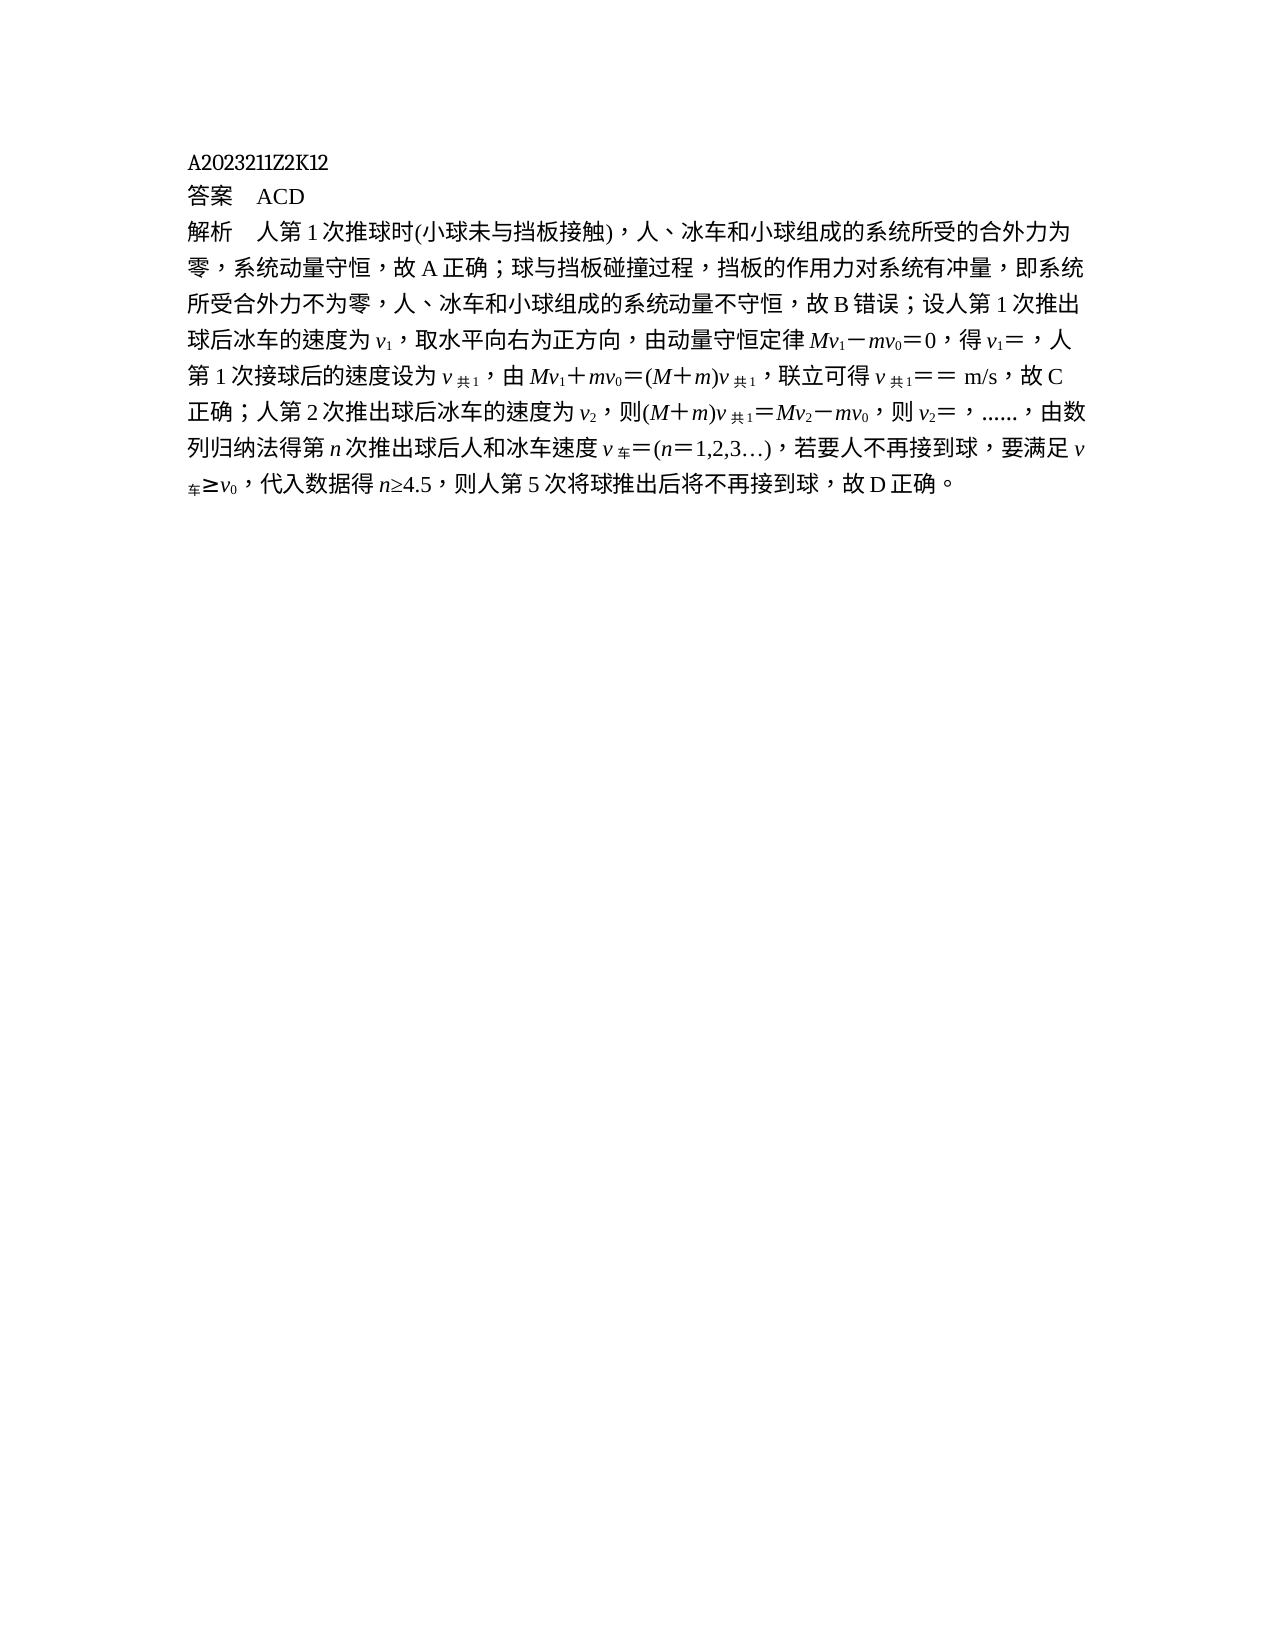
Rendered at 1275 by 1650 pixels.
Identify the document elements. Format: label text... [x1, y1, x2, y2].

text 答案 ACD [187, 180, 1087, 211]
text 解析 人第1次推球时(小球未与挡板接触)，人、冰车和小球组成的系统所受的合外力为零，系统动量守恒，故A正确；球与挡板碰撞过程，挡板的作用力对系统有冲量，即系统所受合外力不为零，人、冰车和小球组成的系统动量不守恒，故B错误；设人第1次推出球后冰车的速度为v1，取水平向右为正方向，由动量守恒定律Mv1－mv0＝0，得v1＝，人第1次接球后的速度设为v共1，由Mv1＋mv0＝(M＋m)v共1，联立可得v共1＝＝ m/s，故C正确；人第2次推出球后冰车的速度为v2，则(M＋m)v共1＝Mv2－mv0，则v2＝，……，由数列归纳法得第n次推出球后人和冰车速度v车＝(n＝1,2,3…)，若要人不再接到球，要满足v车≥v0，代入数据得n≥4.5，则人第5次将球推出后将不再接到球，故D正确。 [187, 216, 1087, 499]
text A2023211Z2K12 [187, 150, 1087, 176]
